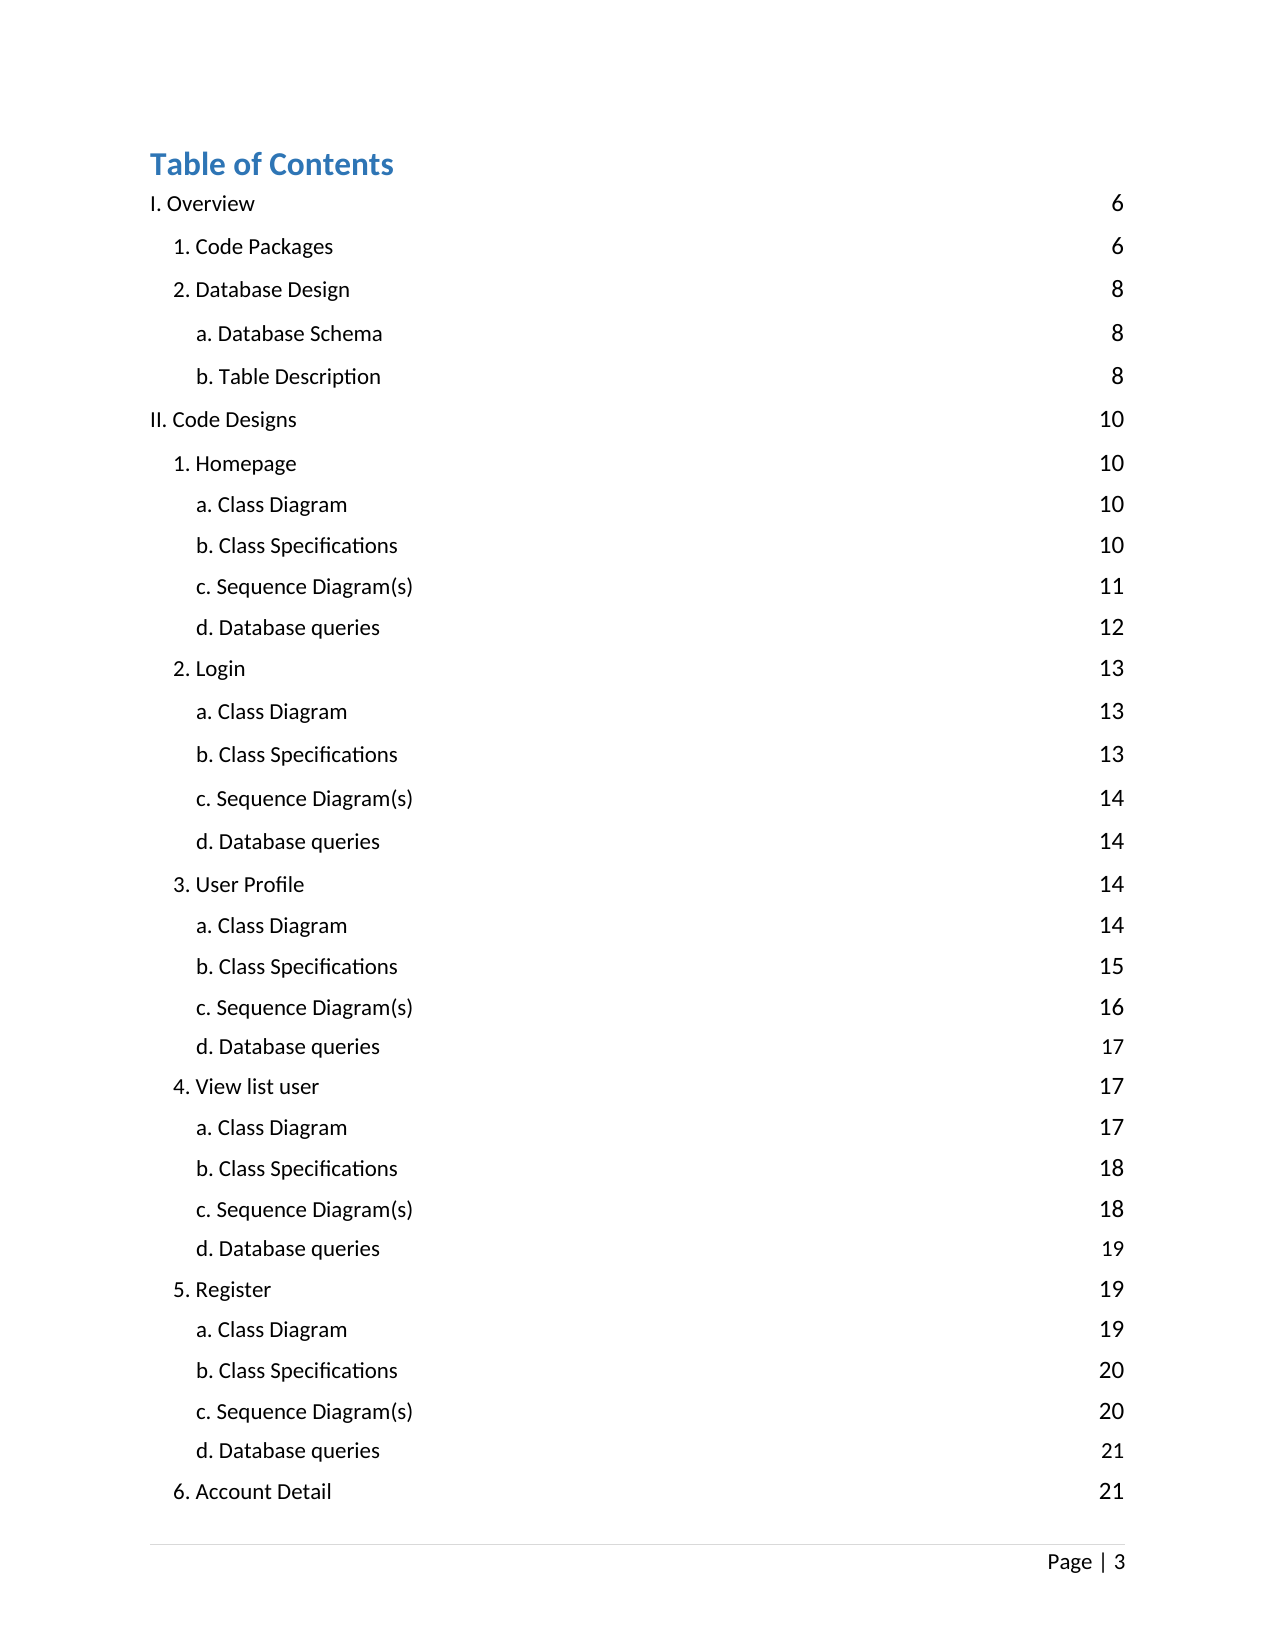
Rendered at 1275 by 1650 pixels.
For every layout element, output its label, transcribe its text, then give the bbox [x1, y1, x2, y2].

text Table of Contents [150, 143, 1125, 184]
